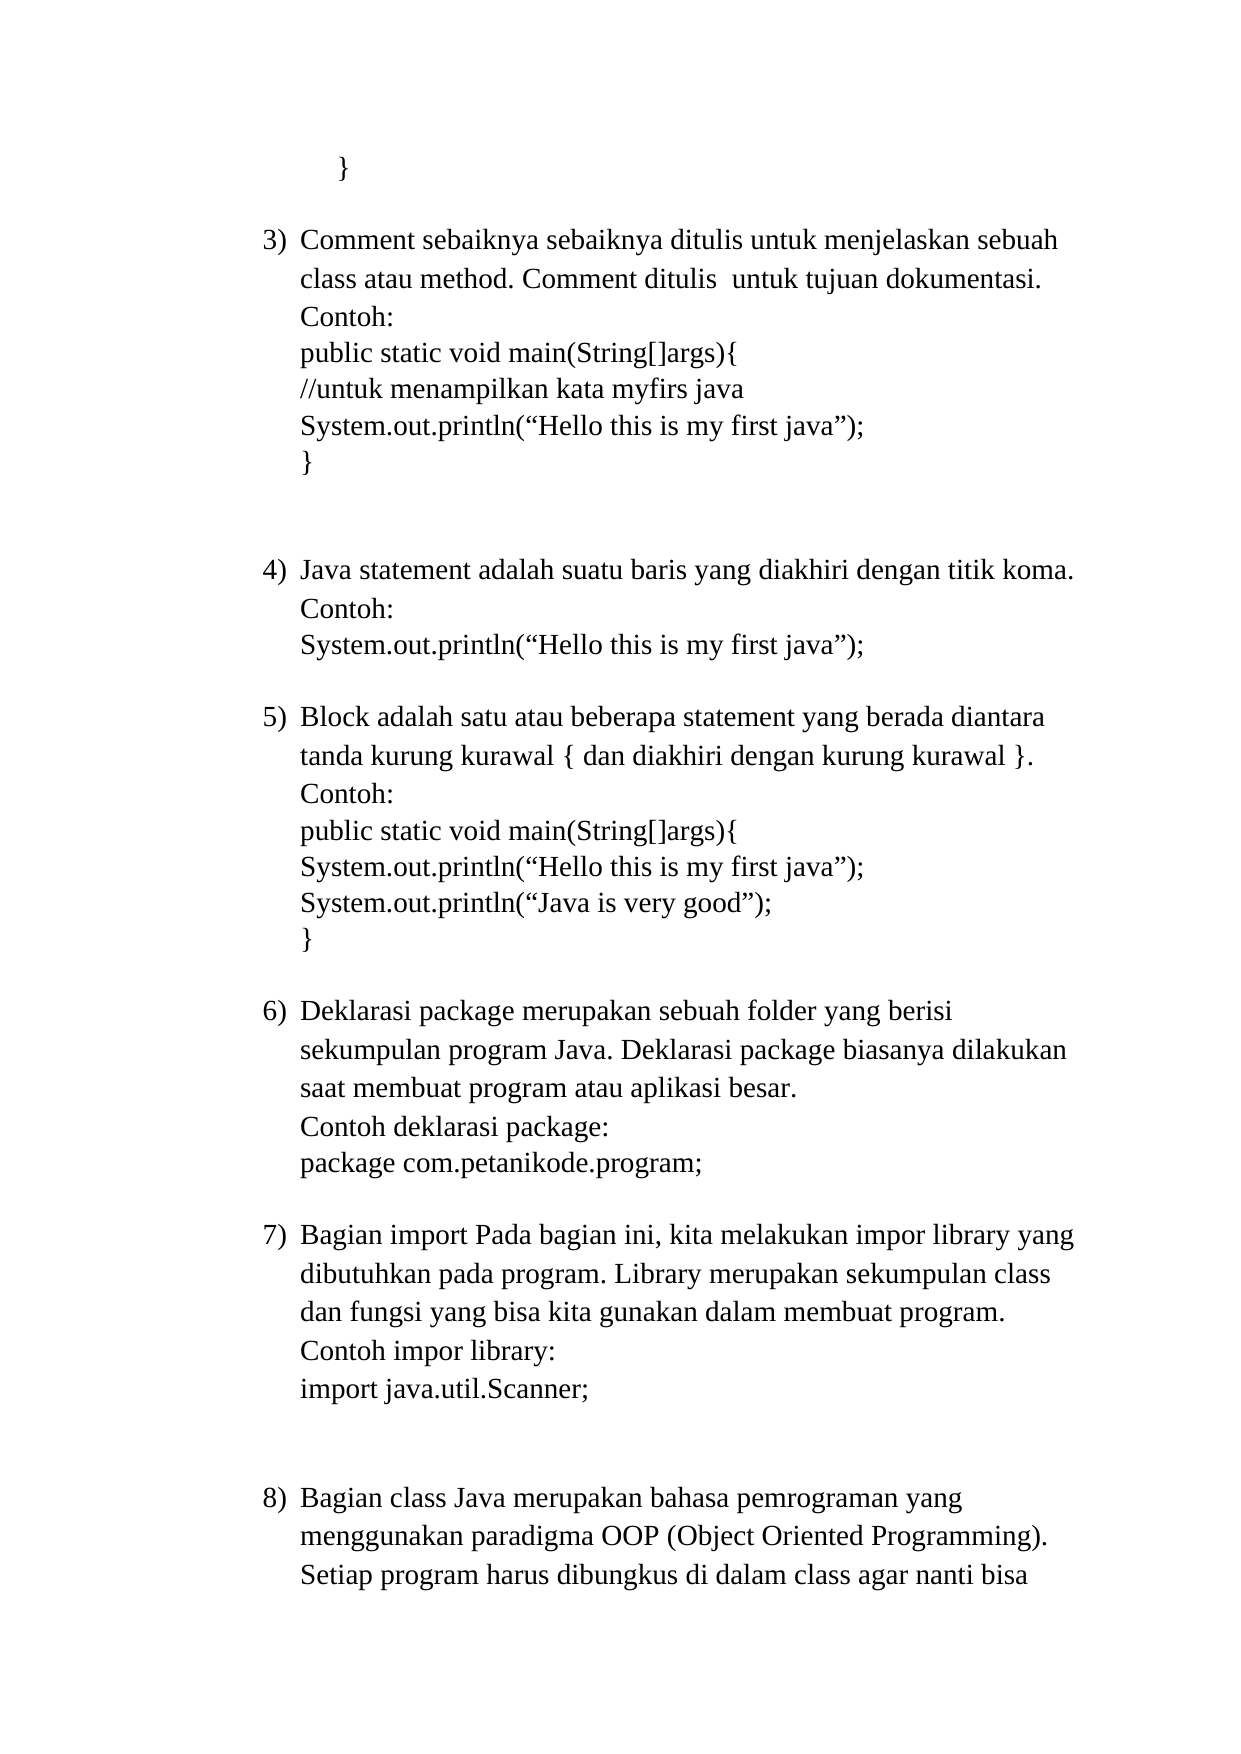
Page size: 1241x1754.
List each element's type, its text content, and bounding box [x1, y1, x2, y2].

list Contoh deklarasi package: [300, 1109, 1090, 1142]
list } [300, 150, 1090, 183]
list System.out.println(“Hello this is my first java”); [300, 408, 1090, 441]
list package com.petanikode.program; [300, 1145, 1090, 1179]
list System.out.println(“Hello this is my first java”); [300, 627, 1090, 661]
list Block adalah satu atau beberapa statement yang berada diantara tanda kurung kurawal { dan diakhiri dengan kurung kurawal }. [262, 699, 1090, 771]
list Bagian import Pada bagian ini, kita melakukan impor library yang dibutuhkan pada program. Library merupakan sekumpulan class dan fungsi yang bisa kita gunakan dalam membuat program. Contoh impor library: [262, 1217, 1090, 1367]
list } [300, 921, 1090, 954]
list } [300, 444, 1090, 477]
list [262, 1480, 1090, 1591]
list Deklarasi package merupakan sebuah folder yang berisi sekumpulan program Java. Deklarasi package biasanya dilakukan saat membuat program atau aplikasi besar. [262, 993, 1090, 1104]
list Contoh: [300, 591, 1090, 624]
list Contoh: [300, 776, 1090, 810]
list public static void main(String[]args){ [300, 336, 1090, 369]
list import java.util.Scanner; [300, 1372, 1090, 1405]
list System.out.println(“Hello this is my first java”); [300, 849, 1090, 882]
list public static void main(String[]args){ [300, 813, 1090, 846]
list Java statement adalah suatu baris yang diakhiri dengan titik koma. [262, 552, 1090, 586]
list Comment sebaiknya sebaiknya ditulis untuk menjelaskan sebuah class atau method. Comment ditulis untuk tujuan dokumentasi. [262, 222, 1090, 294]
list //untuk menampilkan kata myfirs java [300, 372, 1090, 405]
list System.out.println(“Java is very good”); [300, 885, 1090, 918]
list Contoh: [300, 299, 1090, 333]
